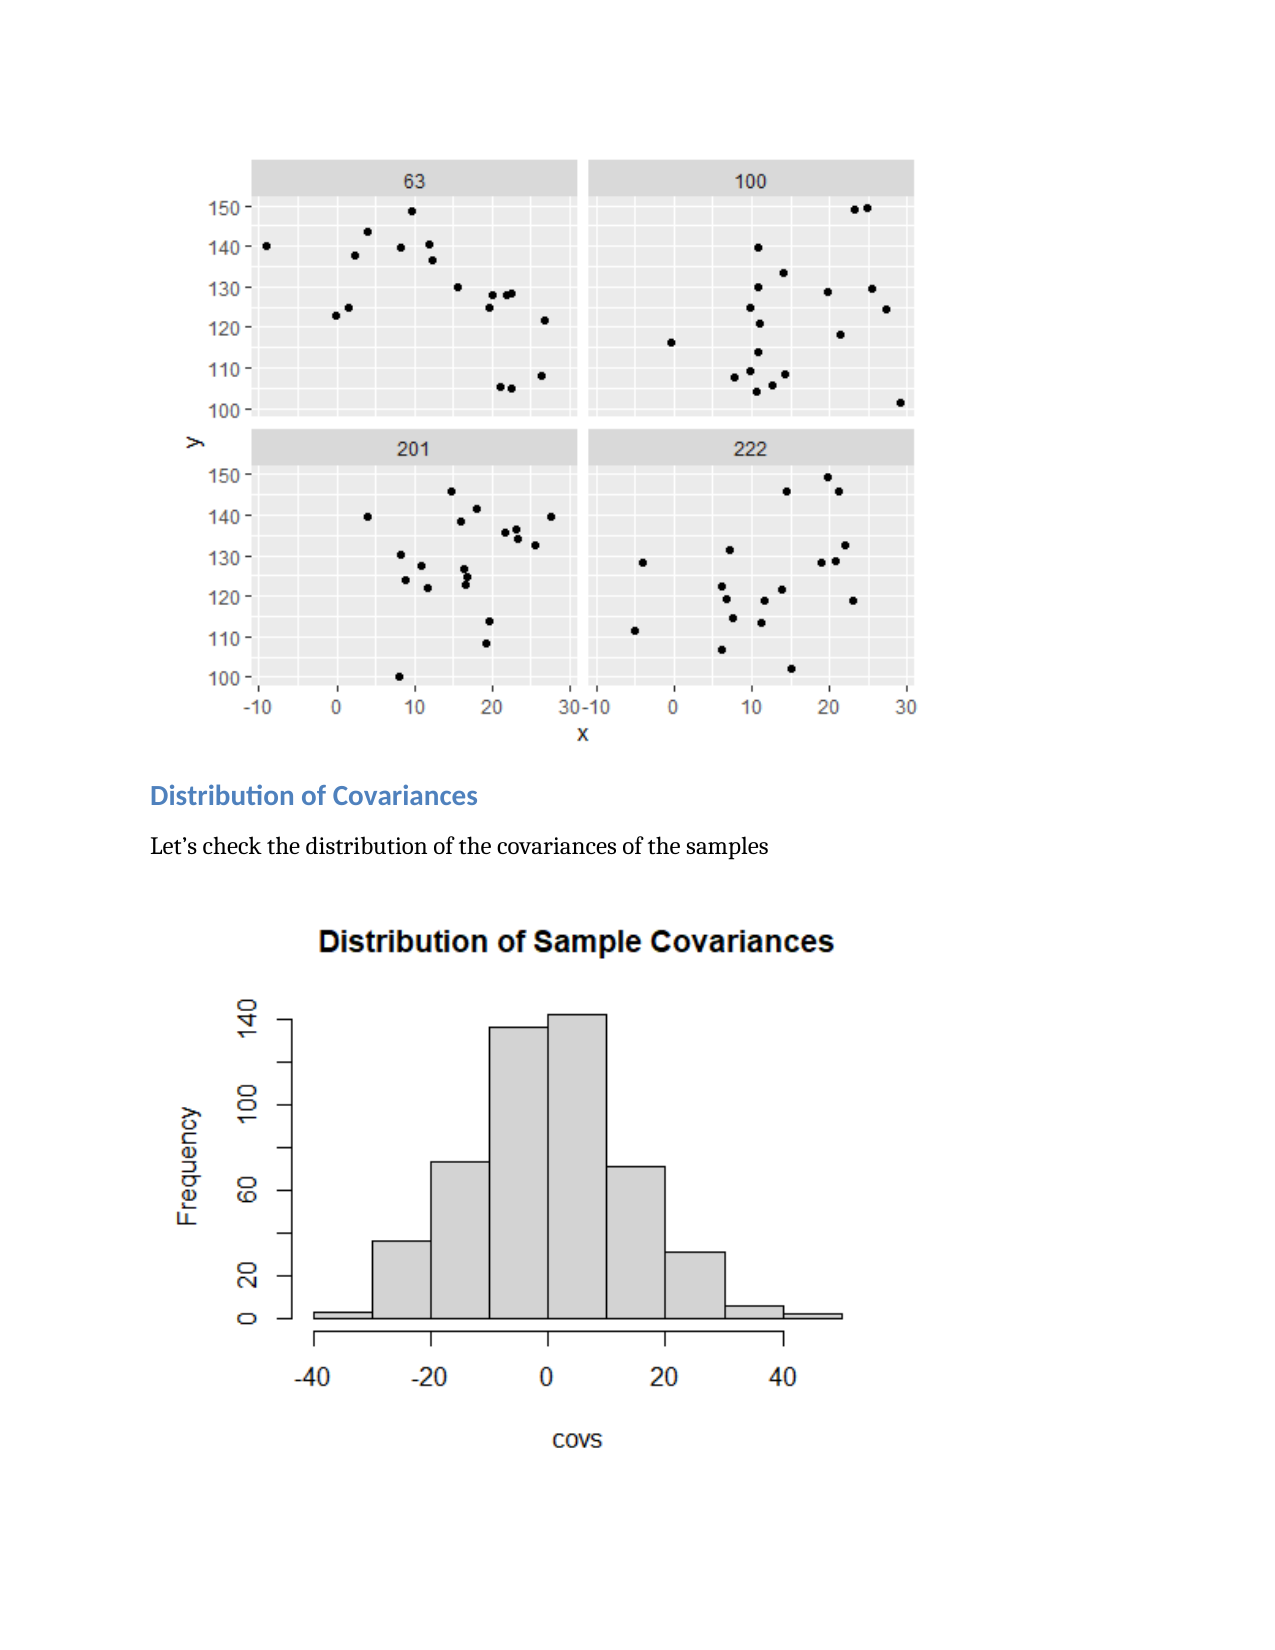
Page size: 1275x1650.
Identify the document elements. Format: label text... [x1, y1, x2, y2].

picture [168, 879, 927, 1486]
text Let’s check the distribution of the covariances of the samples [150, 832, 1125, 860]
subtitle Distribution of Covariances [150, 777, 1125, 813]
picture [168, 150, 927, 757]
